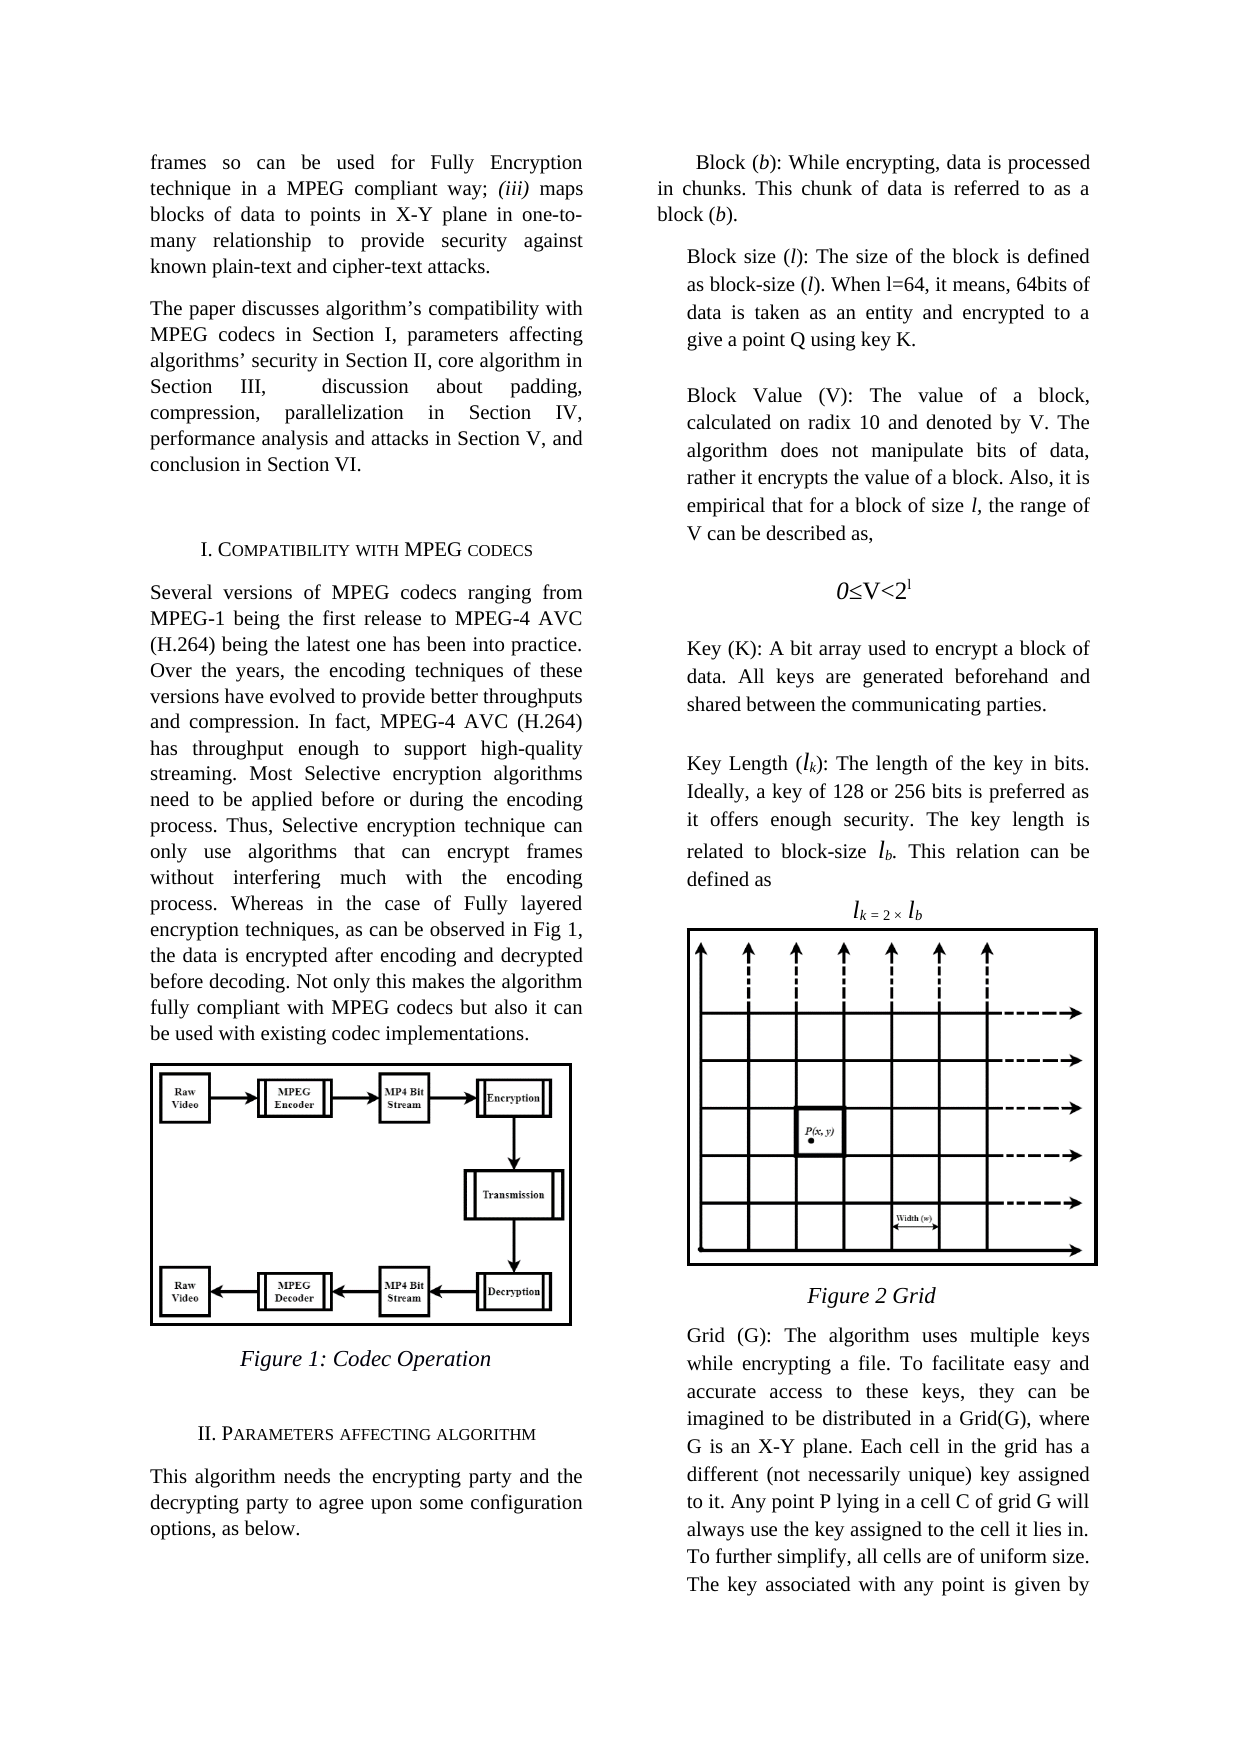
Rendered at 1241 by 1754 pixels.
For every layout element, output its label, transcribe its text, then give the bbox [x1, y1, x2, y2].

text I. Compatibility with MPEG codecs [150, 537, 583, 561]
text The paper discusses algorithm’s compatibility with MPEG codecs in Section I, parameters affecting algorithms’ security in Section II, core algorithm in Section III, discussion about padding, compression, parallelization in Section IV, performance analysis and attacks in Section V, and conclusion in Section VI. [150, 296, 583, 476]
text Block Value (V): The value of a block, calculated on radix 10 and denoted by V. The algorithm does not manipulate bits of data, rather it encrypts the value of a block. Also, it is empirical that for a block of size l, the range of V can be described as, [687, 382, 1090, 544]
picture [153, 1066, 569, 1323]
picture [690, 931, 1094, 1263]
text II. Parameters affecting algorithm [150, 1421, 583, 1445]
text Figure 1: Codec Operation [150, 1345, 583, 1371]
text Figure 2 Grid [732, 1282, 1090, 1309]
text Block (b): While encrypting, data is processed in chunks. This chunk of data is referred to as a block (b). [657, 150, 1090, 226]
text This algorithm needs the encrypting party and the decrypting party to agree upon some configuration options, as below. [150, 1464, 583, 1540]
text Key (K): A bit array used to encrypt a block of data. All keys are generated beforehand and shared between the communicating parties. [687, 636, 1090, 716]
text lk = 2 × lb [687, 895, 1090, 924]
text Block size (l): The size of the block is defined as block-size (l). When l=64, it means, 64bits of data is taken as an entity and encrypted to a give a point Q using key K. [687, 244, 1090, 351]
text 0≤V<2l [657, 576, 1090, 604]
text Key Length (lk): The length of the key in bits. Ideally, a key of 128 or 256 bits is preferred as it offers enough security. The key length is related to block-size lb. This relation can be defined as [687, 747, 1090, 891]
text Several versions of MPEG codecs ranging from MPEG-1 being the first release to MPEG-4 AVC (H.264) being the latest one has been into practice. Over the years, the encoding techniques of these versions have evolved to provide better throughputs and compression. In fact, MPEG-4 AVC (H.264) has throughput enough to support high-quality streaming. Most Selective encryption algorithms need to be applied before or during the encoding process. Thus, Selective encryption technique can only use algorithms that can encrypt frames without interfering much with the encoding process. Whereas in the case of Fully layered encryption techniques, as can be observed in Fig 1, the data is encrypted after encoding and decrypted before decoding. Not only this makes the algorithm fully compliant with MPEG codecs but also it can be used with existing codec implementations. [150, 580, 583, 1045]
